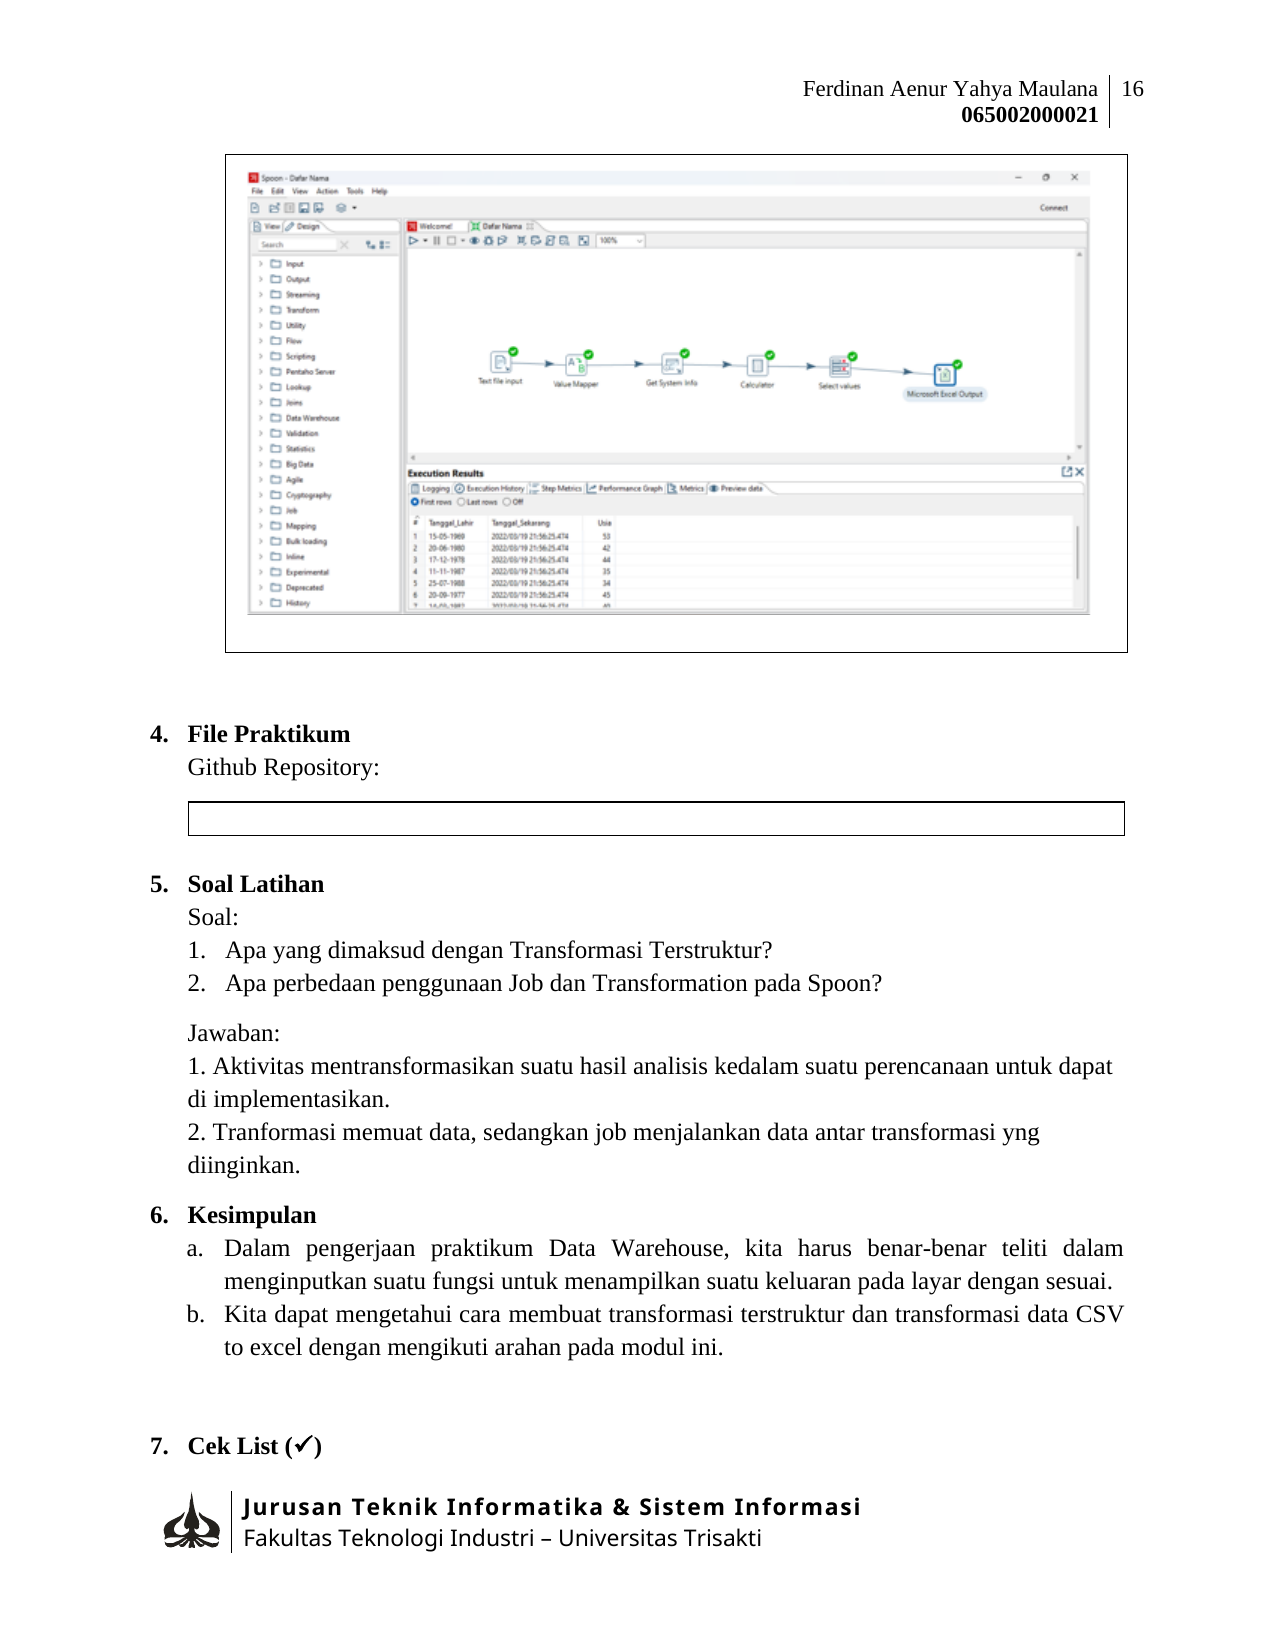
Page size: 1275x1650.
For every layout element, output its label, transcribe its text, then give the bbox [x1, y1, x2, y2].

table_header [226, 155, 1127, 652]
picture [236, 155, 1093, 615]
list Soal: [187, 902, 1125, 931]
list Dalam pengerjaan praktikum Data Warehouse, kita harus benar-benar teliti dalam menginputkan suatu fungsi untuk menampilkan suatu keluaran pada layar dengan sesuai. [186, 1233, 1125, 1295]
list Soal Latihan [150, 869, 1125, 898]
list Kita dapat mengetahui cara membuat transformasi terstruktur dan transformasi data CSV to excel dengan mengikuti arahan pada modul ini. [186, 1299, 1125, 1361]
table_header [189, 803, 1124, 835]
list Apa yang dimaksud dengan Transformasi Terstruktur? [187, 936, 1125, 964]
text Jawaban: 1. Aktivitas mentransformasikan suatu hasil analisis kedalam suatu perencanaan untuk dapat di implementasikan. 2. Tranformasi memuat data, sedangkan job menjalankan data antar transformasi yng diinginkan. [187, 1018, 1125, 1179]
list Cek List () [150, 1431, 1125, 1460]
list Apa perbedaan penggunaan Job dan Transformation pada Spoon? [187, 968, 1125, 997]
list File Praktikum [150, 719, 1125, 747]
list Kesimpulan [150, 1200, 1125, 1229]
list Github Repository: [187, 752, 1125, 780]
